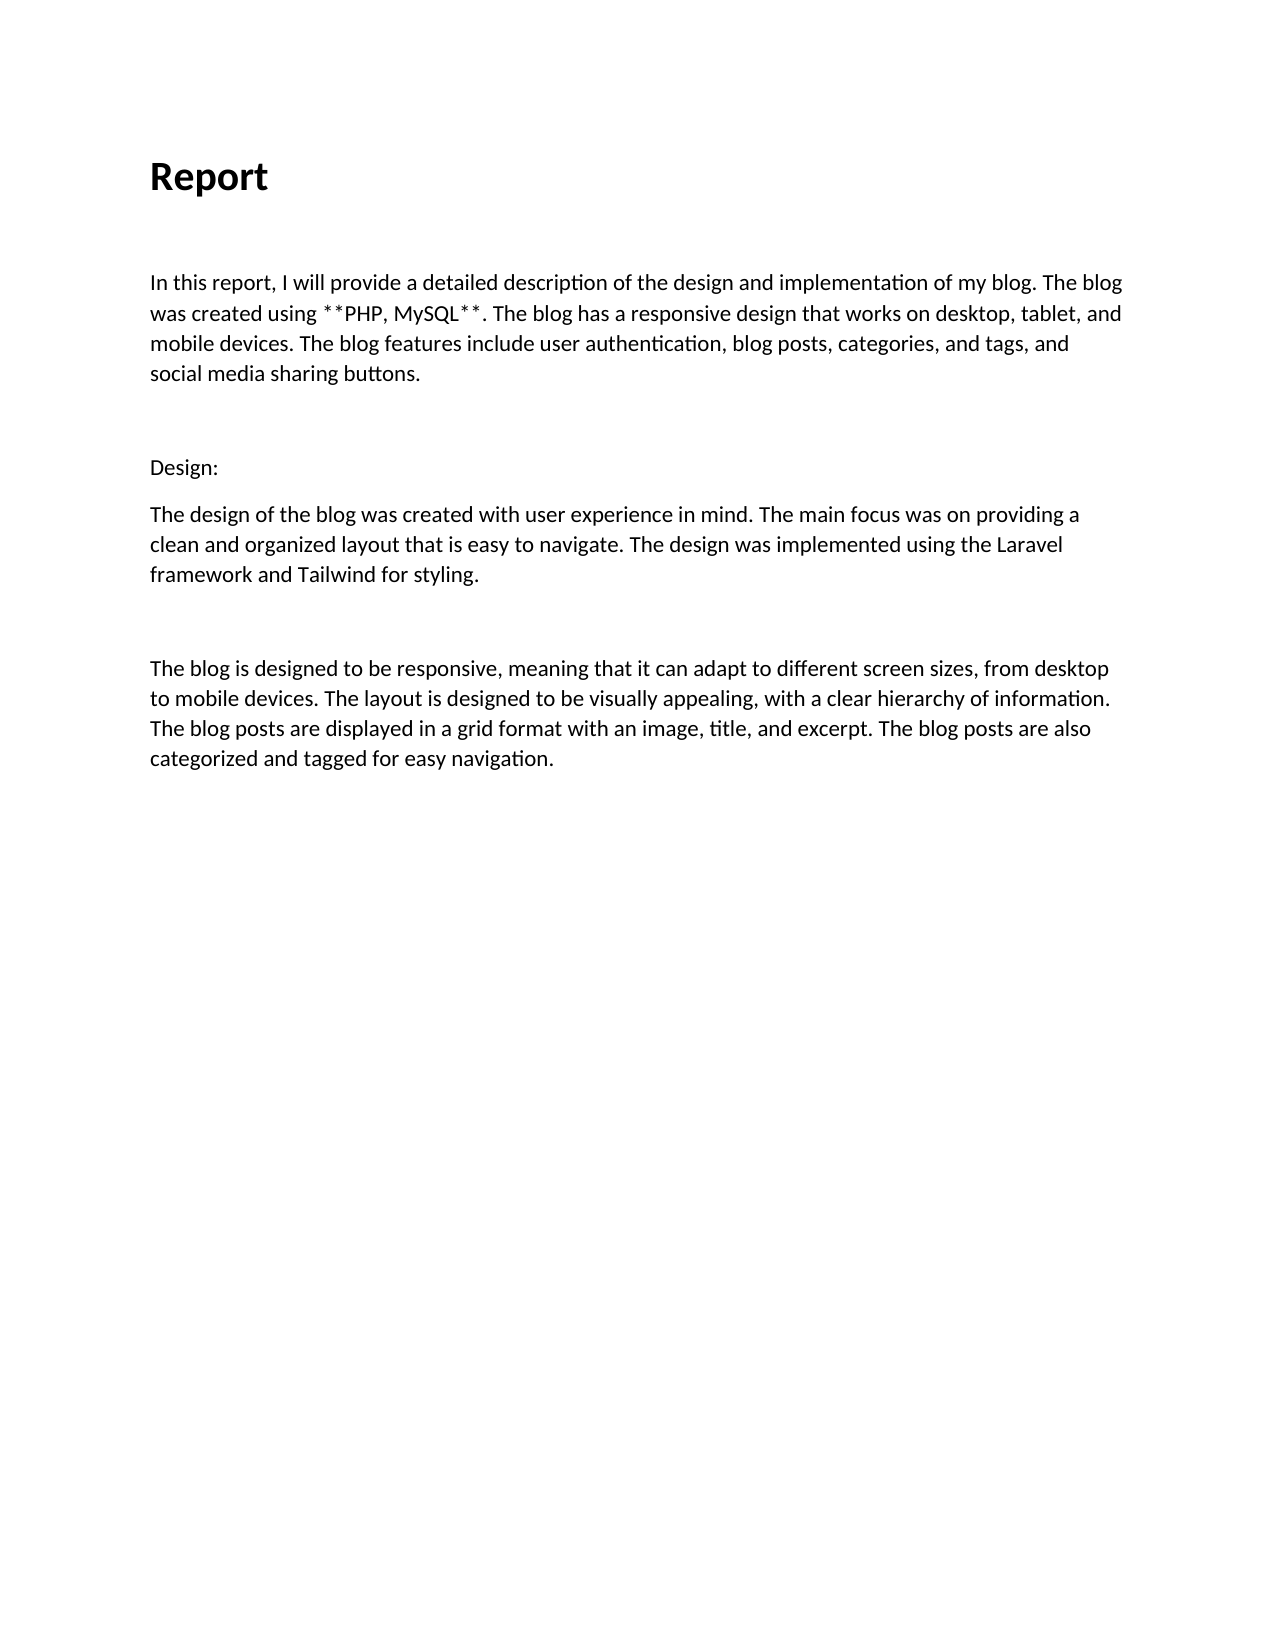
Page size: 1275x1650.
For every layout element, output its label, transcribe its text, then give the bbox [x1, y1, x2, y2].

text The design of the blog was created with user experience in mind. The main focus was on providing a clean and organized layout that is easy to navigate. The design was implemented using the Laravel framework and Tailwind for styling. [150, 500, 1125, 588]
text Design: [150, 453, 1125, 481]
text The blog is designed to be responsive, meaning that it can adapt to different screen sizes, from desktop to mobile devices. The layout is designed to be visually appealing, with a clear hierarchy of information. The blog posts are displayed in a grid format with an image, title, and excerpt. The blog posts are also categorized and tagged for easy navigation. [150, 654, 1125, 772]
text In this report, I will provide a detailed description of the design and implementation of my blog. The blog was created using **PHP, MySQL**. The blog has a responsive design that works on desktop, tablet, and mobile devices. The blog features include user authentication, blog posts, categories, and tags, and social media sharing buttons. [150, 268, 1125, 387]
text Report [150, 150, 1125, 201]
